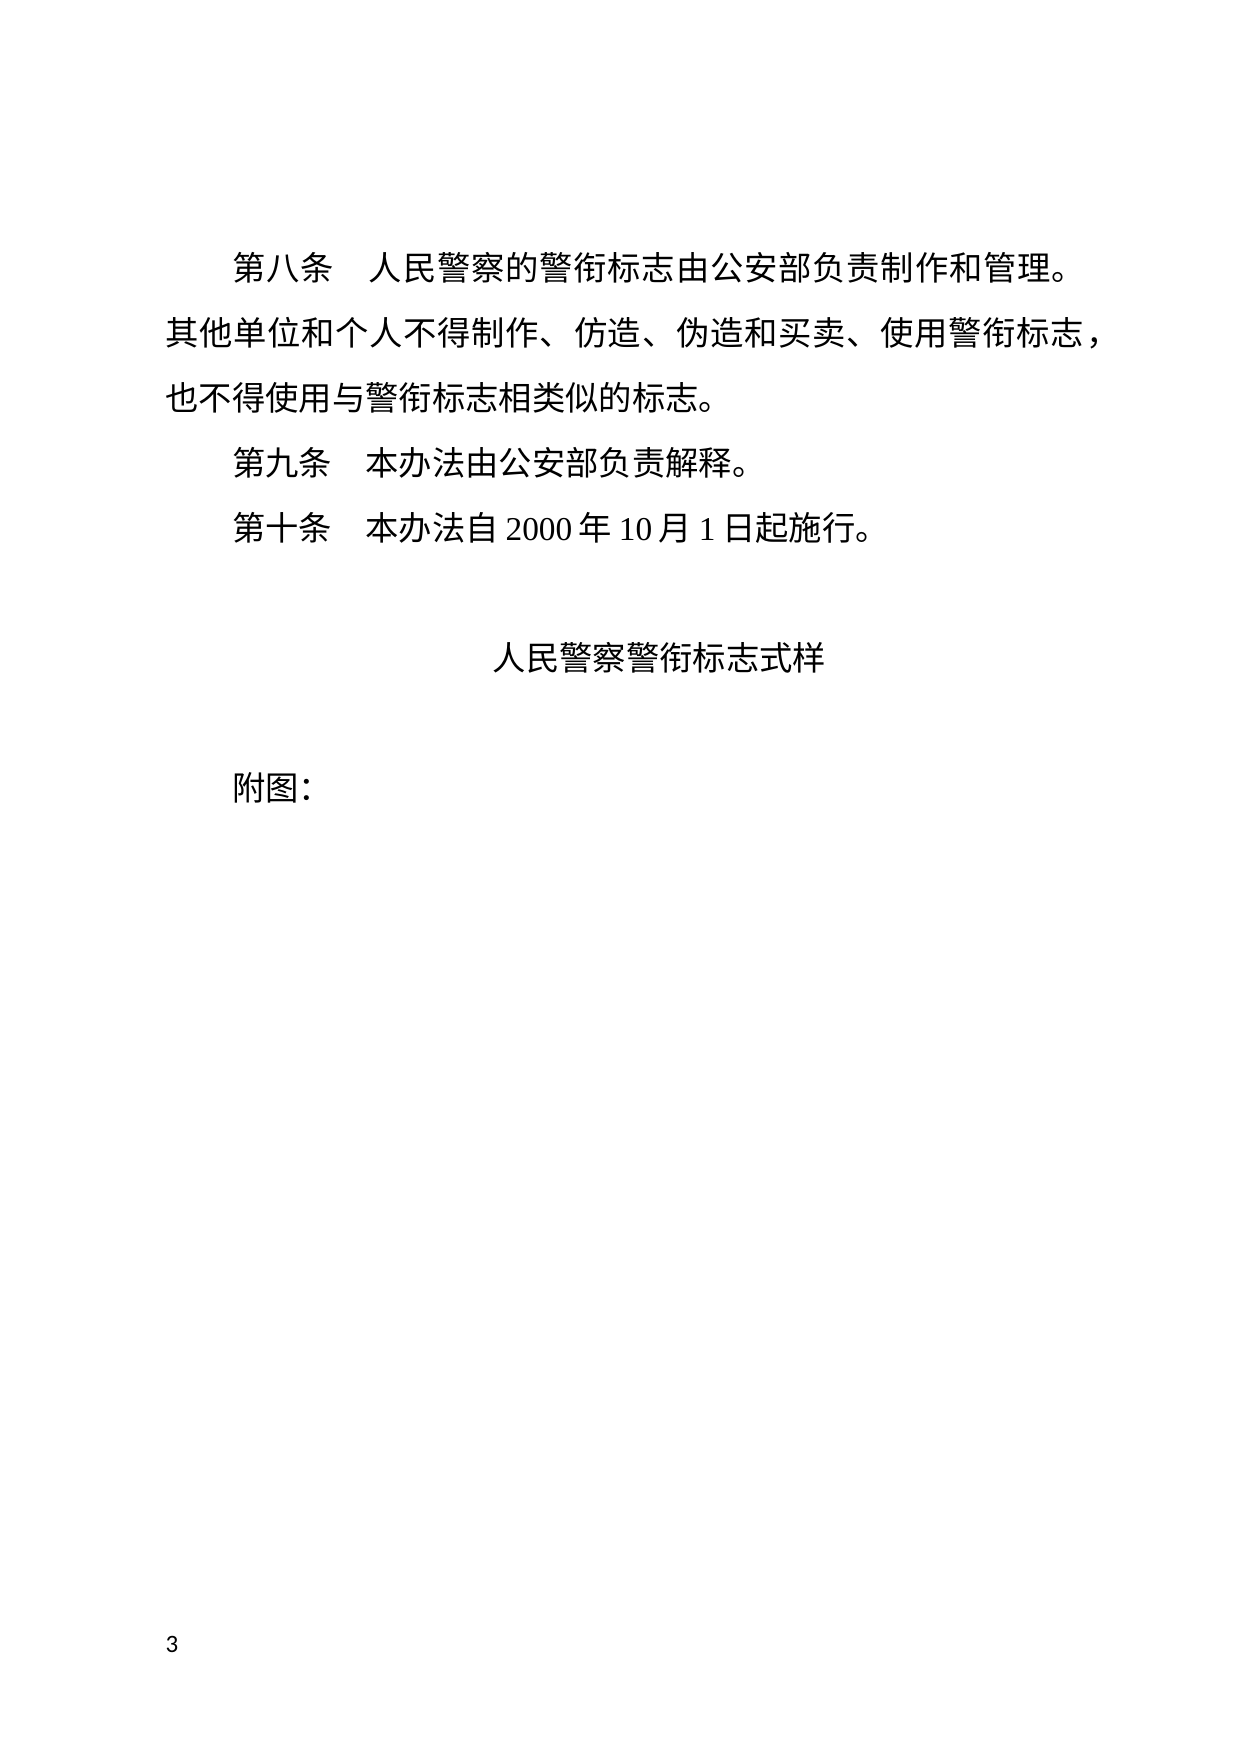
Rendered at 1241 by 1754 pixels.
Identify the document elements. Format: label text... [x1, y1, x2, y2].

text 附图： [165, 753, 1087, 818]
text 人民警察警衔标志式样 [165, 623, 1087, 688]
text 第八条 人民警察的警衔标志由公安部负责制作和管理。其他单位和个人不得制作、仿造、伪造和买卖、使用警衔标志，也不得使用与警衔标志相类似的标志。 [165, 233, 1087, 428]
text 第十条 本办法自2000年10月1日起施行。 [165, 493, 1087, 558]
text 第九条 本办法由公安部负责解释。 [165, 428, 1087, 493]
